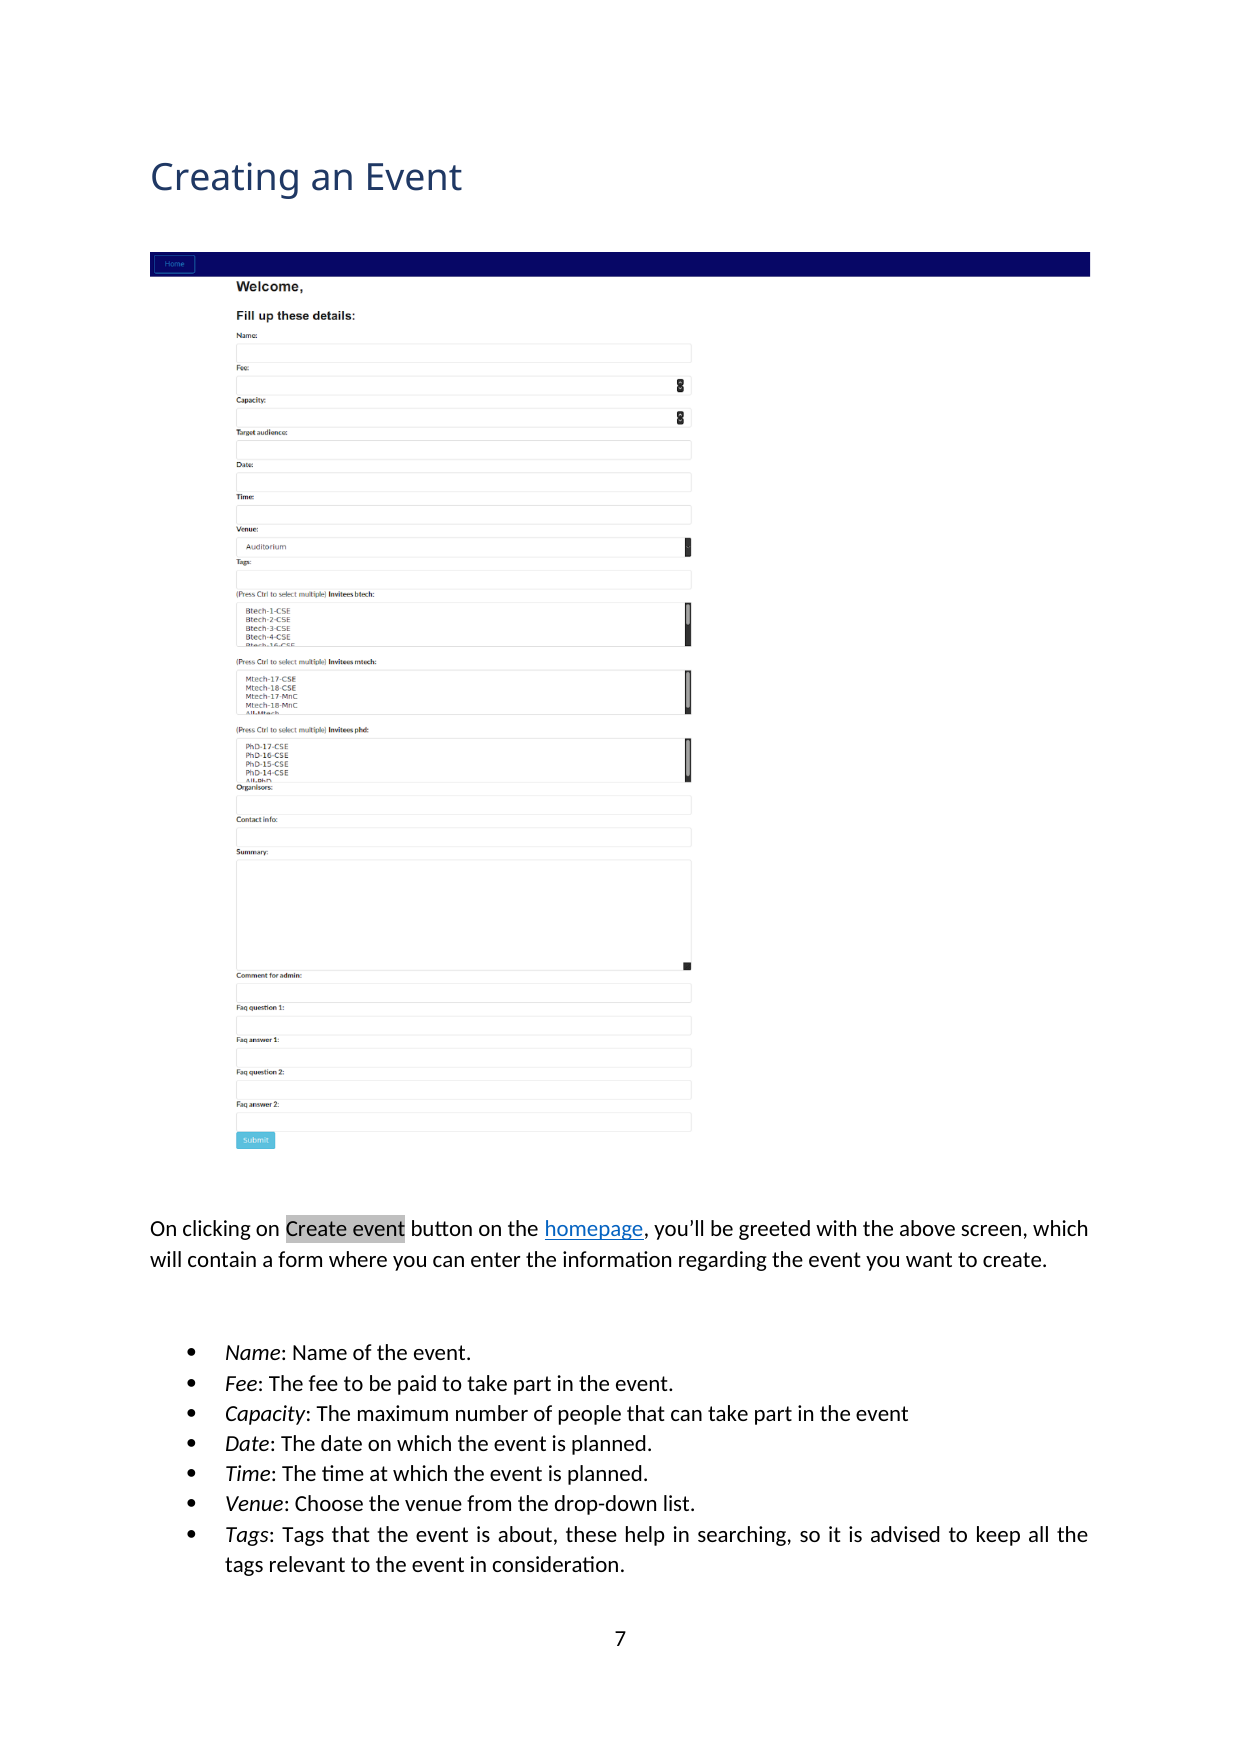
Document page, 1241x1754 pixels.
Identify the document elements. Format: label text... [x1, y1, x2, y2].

list Capacity: The maximum number of people that can take part in the event [187, 1399, 1090, 1427]
list Name: Name of the event. [187, 1338, 1090, 1367]
text On clicking on Create event button on the homepage, you’ll be greeted with the above screen, which will contain a form where you can enter the information regarding the event you want to create. [150, 1214, 1090, 1273]
list Fee: The fee to be paid to take part in the event. [187, 1369, 1090, 1397]
list Venue: Choose the venue from the drop-down list. [187, 1489, 1090, 1518]
list Tags: Tags that the event is about, these help in searching, so it is advised to keep all the tags relevant to the event in consideration. [187, 1520, 1090, 1578]
list Date: The date on which the event is planned. [187, 1429, 1090, 1457]
subtitle Creating an Event [150, 150, 1090, 201]
list Time: The time at which the event is planned. [187, 1459, 1090, 1487]
picture [150, 252, 1091, 1149]
